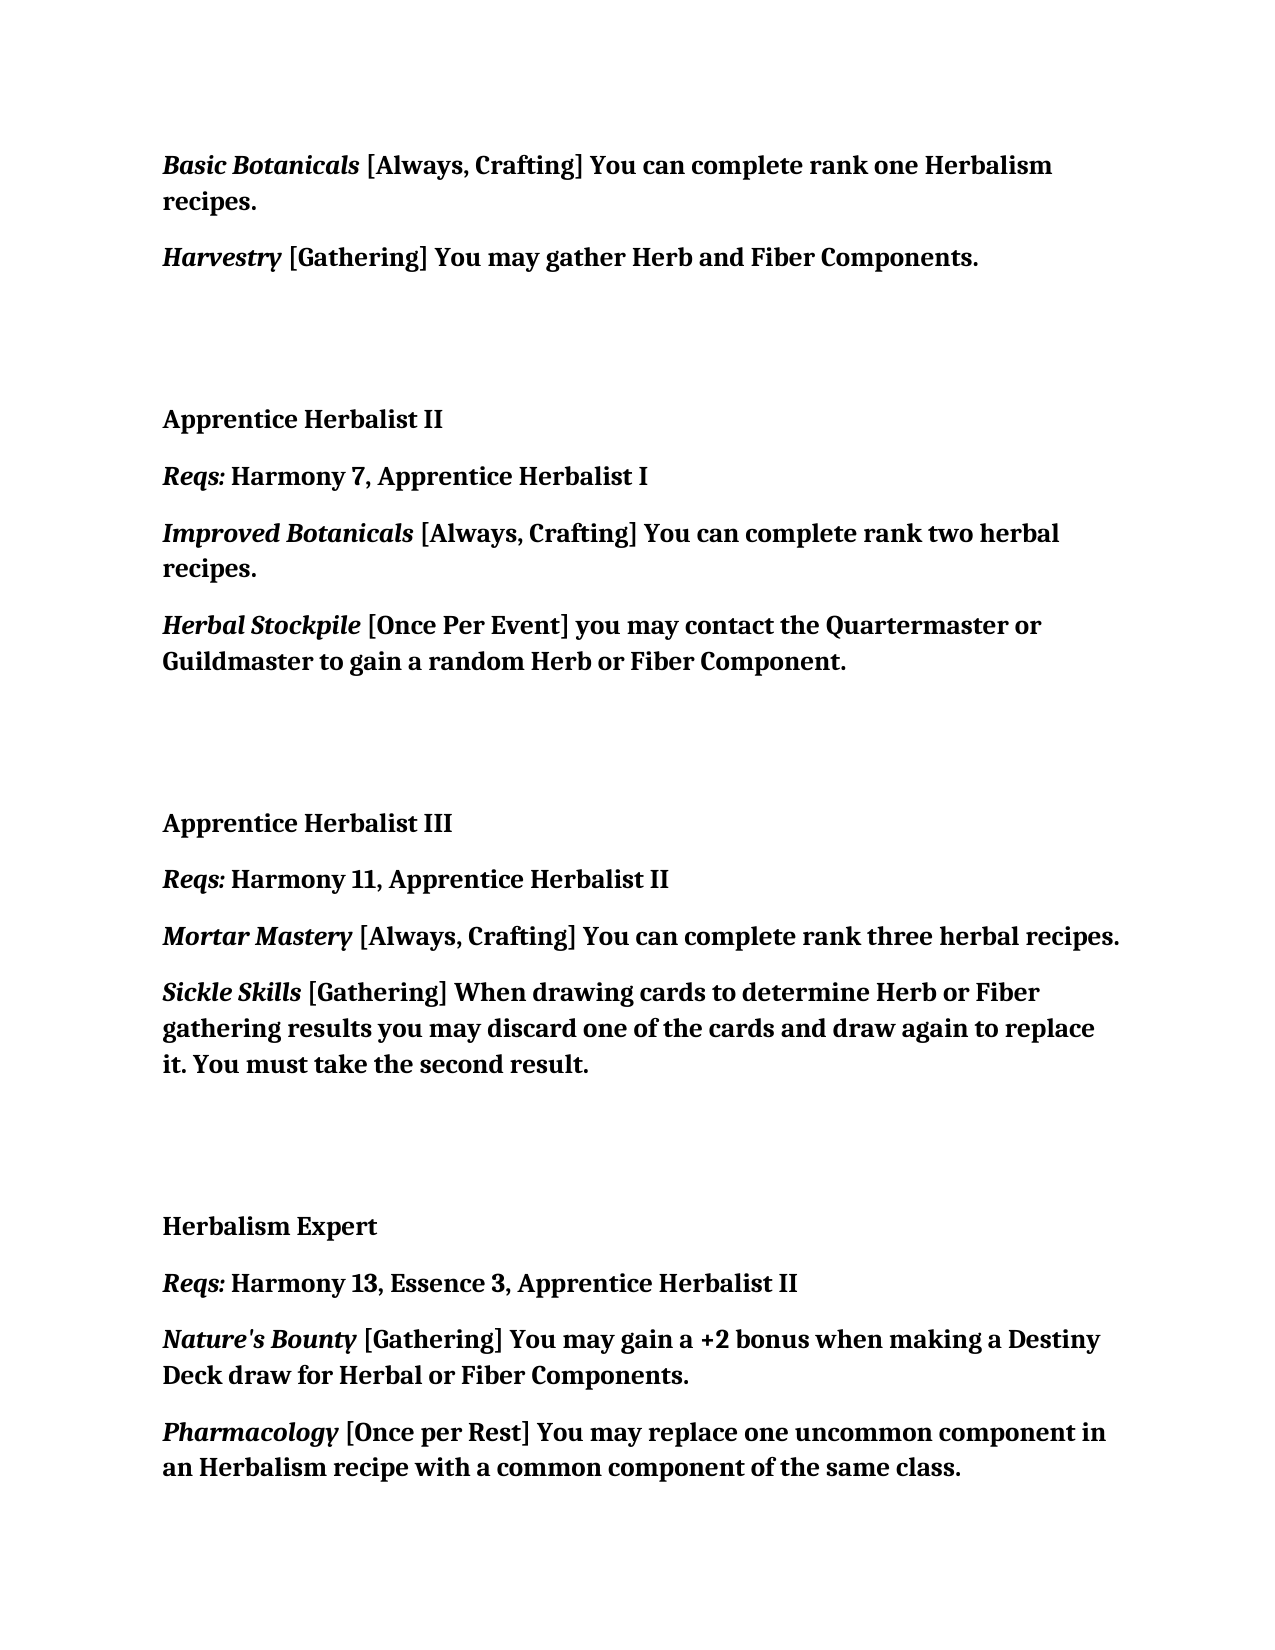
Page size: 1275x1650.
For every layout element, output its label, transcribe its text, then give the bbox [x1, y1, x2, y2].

subtitle Herbal Stockpile [Once Per Event] you may contact the Quartermaster or Guildmaster to gain a random Herb or Fiber Component. [162, 610, 1125, 677]
subtitle Basic Botanicals [Always, Crafting] You can complete rank one Herbalism recipes. [162, 150, 1125, 217]
subtitle Nature's Bounty [Gathering] You may gain a +2 bonus when making a Destiny Deck draw for Herbal or Fiber Components. [162, 1324, 1125, 1391]
subtitle Reqs: Harmony 11, Apprentice Herbalist II [162, 864, 1125, 896]
subtitle Herbalism Expert [162, 1211, 1125, 1242]
subtitle Sickle Skills [Gathering] When drawing cards to determine Herb or Fiber gathering results you may discard one of the cards and draw again to replace it. You must take the second result. [162, 977, 1125, 1080]
subtitle Pharmacology [Once per Rest] You may replace one uncommon component in an Herbalism recipe with a common component of the same class. [162, 1417, 1125, 1483]
subtitle Harvestry [Gathering] You may gather Herb and Fiber Components. [162, 242, 1125, 273]
subtitle Reqs: Harmony 7, Apprentice Herbalist I [162, 461, 1125, 492]
subtitle Apprentice Herbalist II [162, 404, 1125, 436]
subtitle Apprentice Herbalist III [162, 808, 1125, 839]
subtitle Improved Botanicals [Always, Crafting] You can complete rank two herbal recipes. [162, 518, 1125, 584]
subtitle Mortar Mastery [Always, Crafting] You can complete rank three herbal recipes. [162, 921, 1125, 952]
subtitle Reqs: Harmony 13, Essence 3, Apprentice Herbalist II [162, 1268, 1125, 1299]
